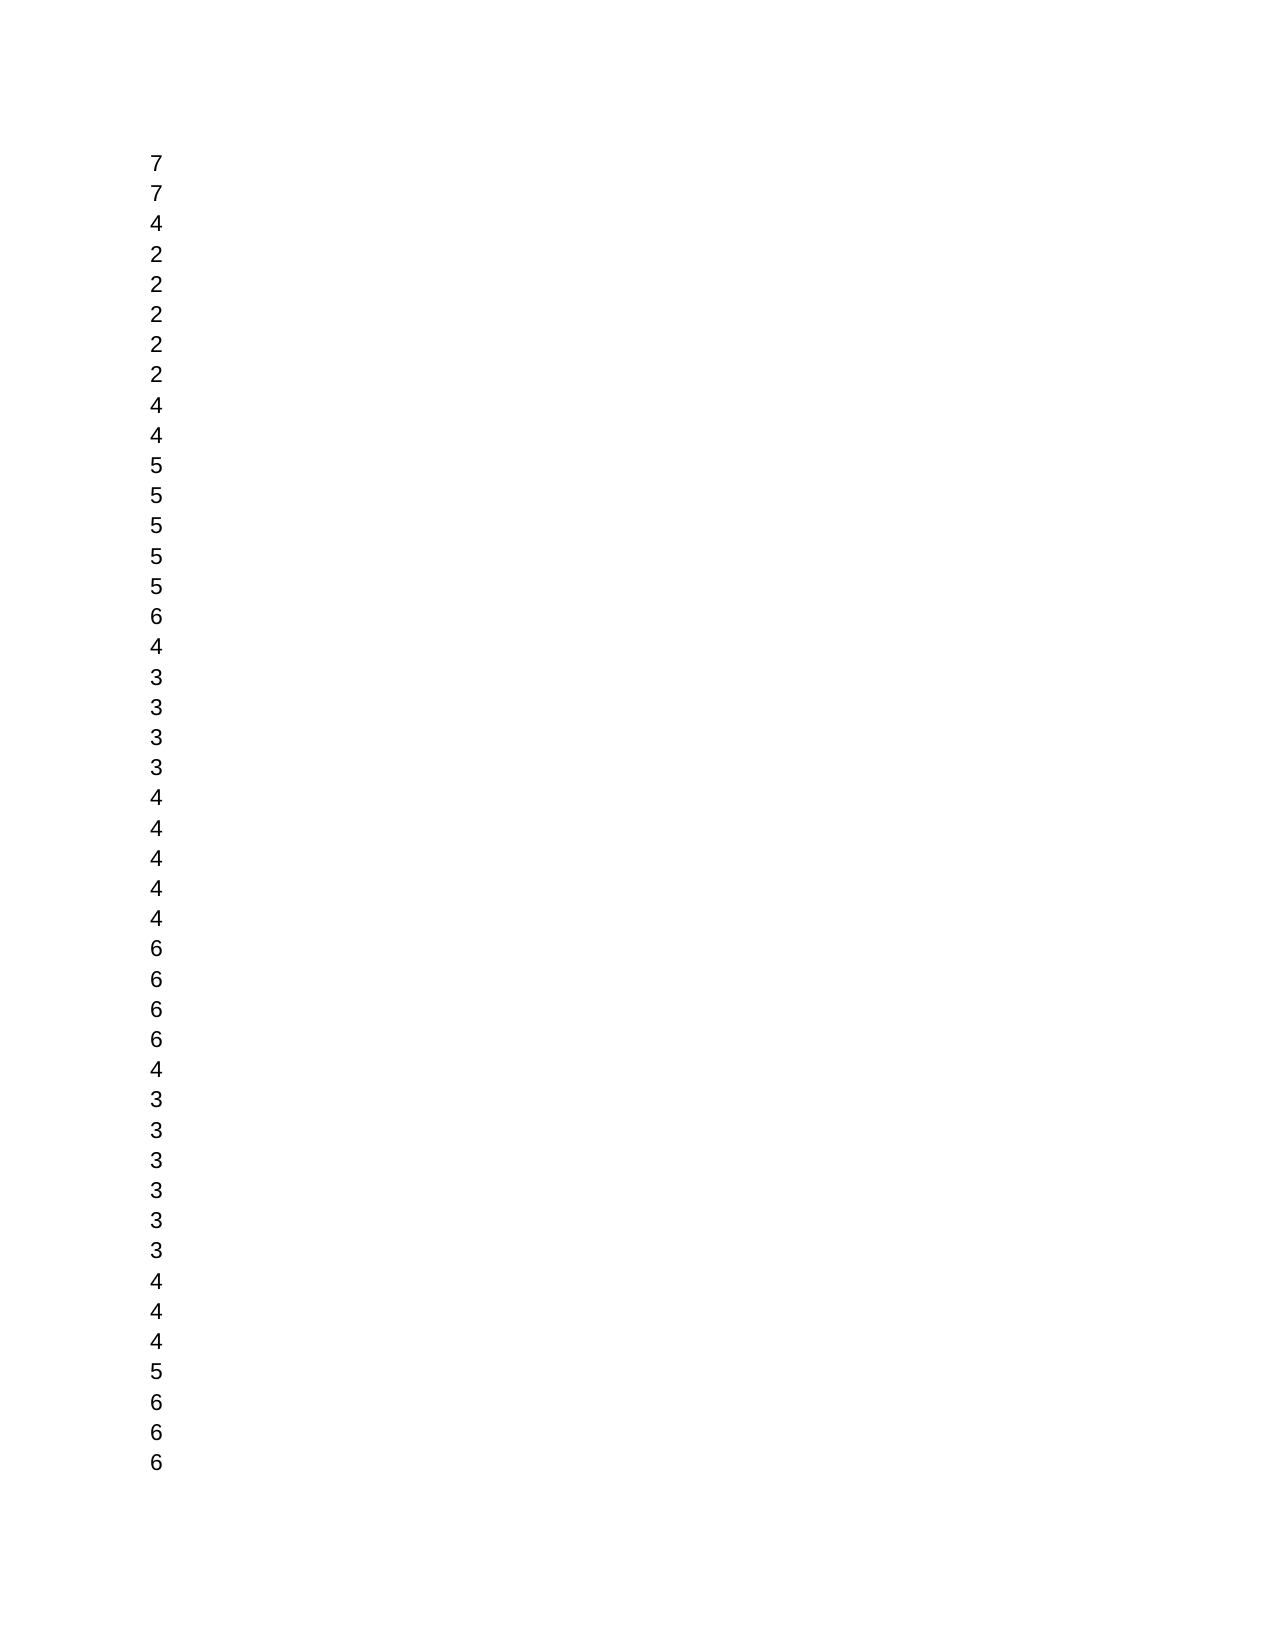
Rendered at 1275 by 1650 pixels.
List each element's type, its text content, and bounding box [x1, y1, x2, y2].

text 4 [150, 392, 1125, 418]
text 2 [150, 361, 1125, 388]
text 5 [150, 573, 1125, 599]
text 4 [150, 210, 1125, 237]
text 6 [150, 603, 1125, 629]
text 3 [150, 754, 1125, 781]
text 6 [150, 935, 1125, 962]
text 7 [150, 180, 1125, 207]
text 3 [150, 663, 1125, 690]
text 2 [150, 331, 1125, 358]
text 3 [150, 694, 1125, 720]
text 4 [150, 875, 1125, 901]
text 2 [150, 271, 1125, 297]
text 3 [150, 1177, 1125, 1203]
text 4 [150, 784, 1125, 811]
text 4 [150, 905, 1125, 932]
text 4 [150, 633, 1125, 660]
text 4 [150, 1328, 1125, 1354]
text 3 [150, 1147, 1125, 1173]
text 3 [150, 1207, 1125, 1234]
text 3 [150, 1086, 1125, 1113]
text 5 [150, 482, 1125, 509]
text 6 [150, 1026, 1125, 1052]
text 4 [150, 1056, 1125, 1083]
text 4 [150, 1298, 1125, 1324]
text 4 [150, 845, 1125, 871]
text 5 [150, 512, 1125, 539]
text 4 [150, 1268, 1125, 1294]
text 2 [150, 241, 1125, 267]
text 6 [150, 996, 1125, 1022]
text 6 [150, 966, 1125, 992]
text 6 [150, 1449, 1125, 1475]
text 5 [150, 1358, 1125, 1385]
text 6 [150, 1388, 1125, 1415]
text 3 [150, 1117, 1125, 1143]
text 2 [150, 301, 1125, 327]
text 3 [150, 724, 1125, 750]
text 5 [150, 543, 1125, 569]
text 7 [150, 150, 1125, 176]
text 6 [150, 1419, 1125, 1445]
text 3 [150, 1237, 1125, 1264]
text 4 [150, 422, 1125, 448]
text 4 [150, 814, 1125, 841]
text 5 [150, 452, 1125, 478]
